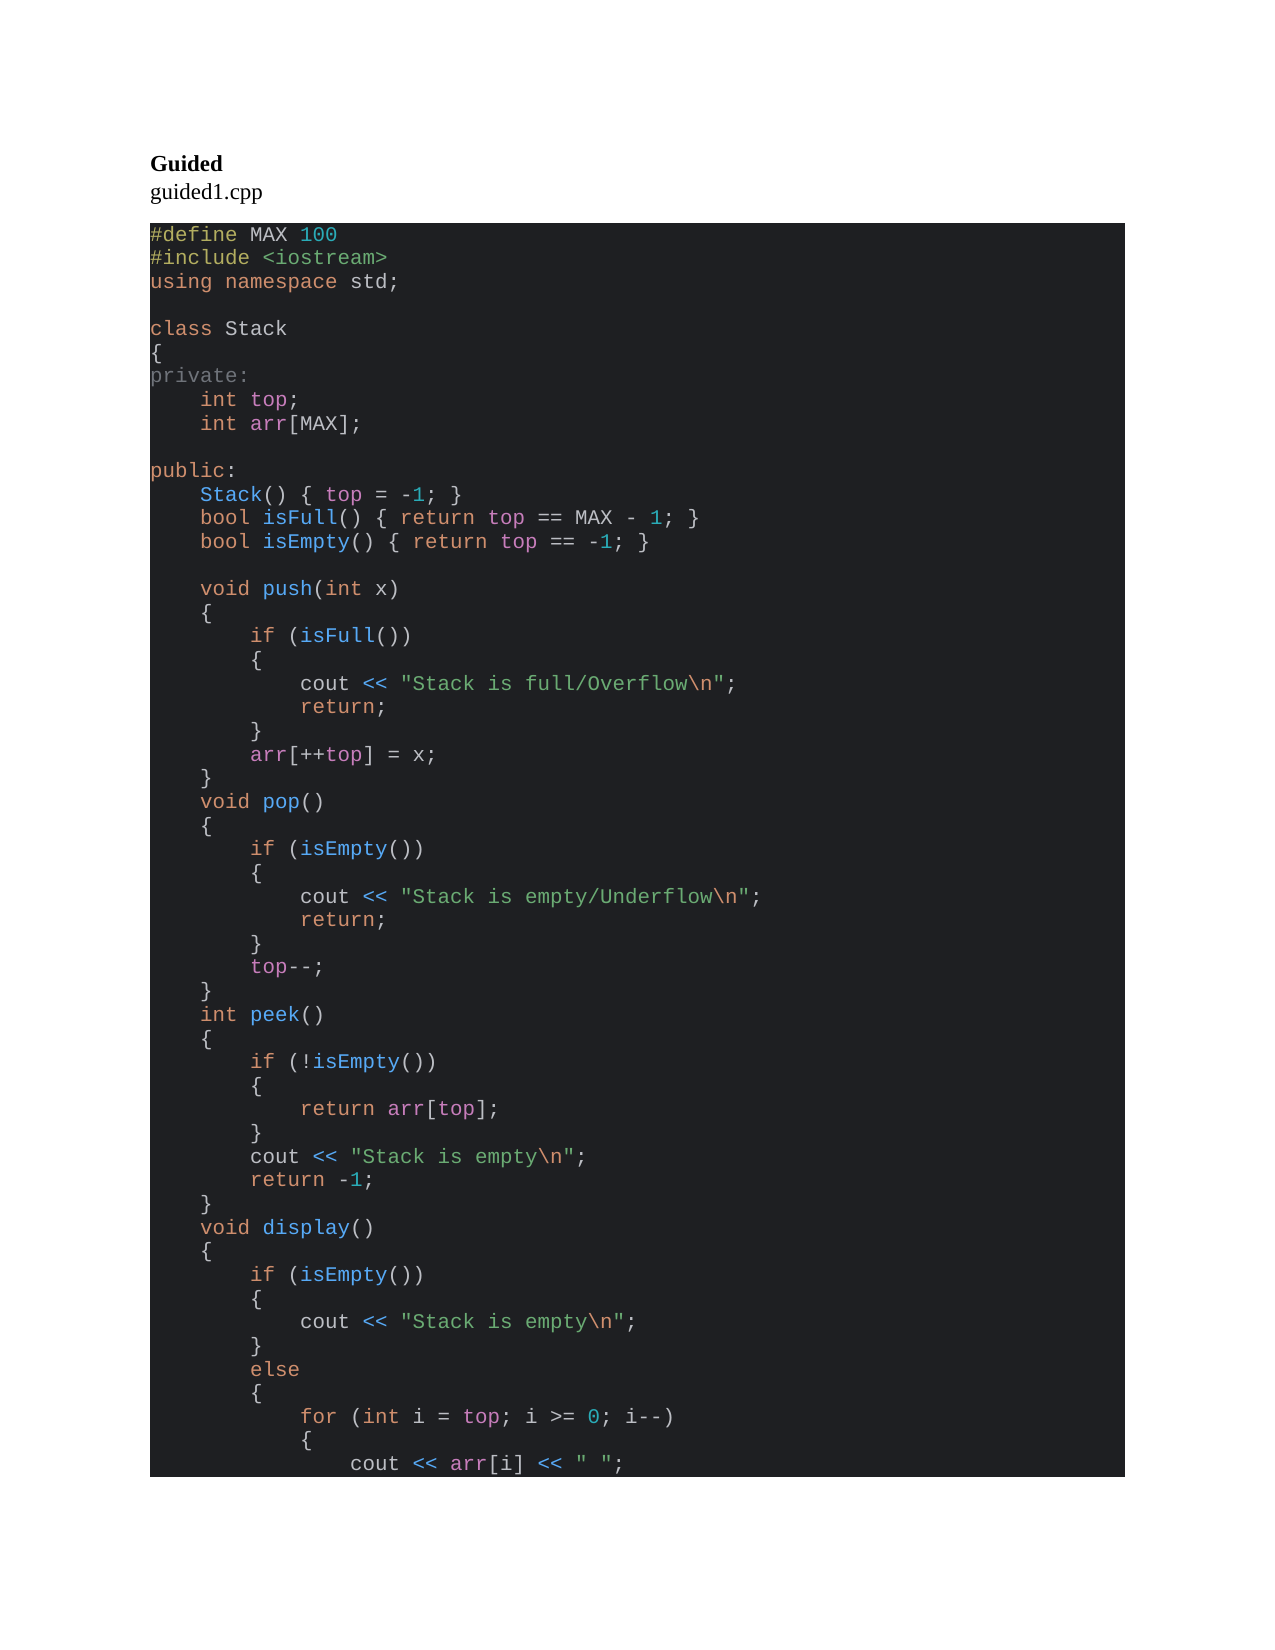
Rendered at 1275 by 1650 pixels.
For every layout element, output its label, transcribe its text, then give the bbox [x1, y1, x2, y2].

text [150, 223, 1125, 1477]
text Guided guided1.cpp [150, 150, 1125, 205]
